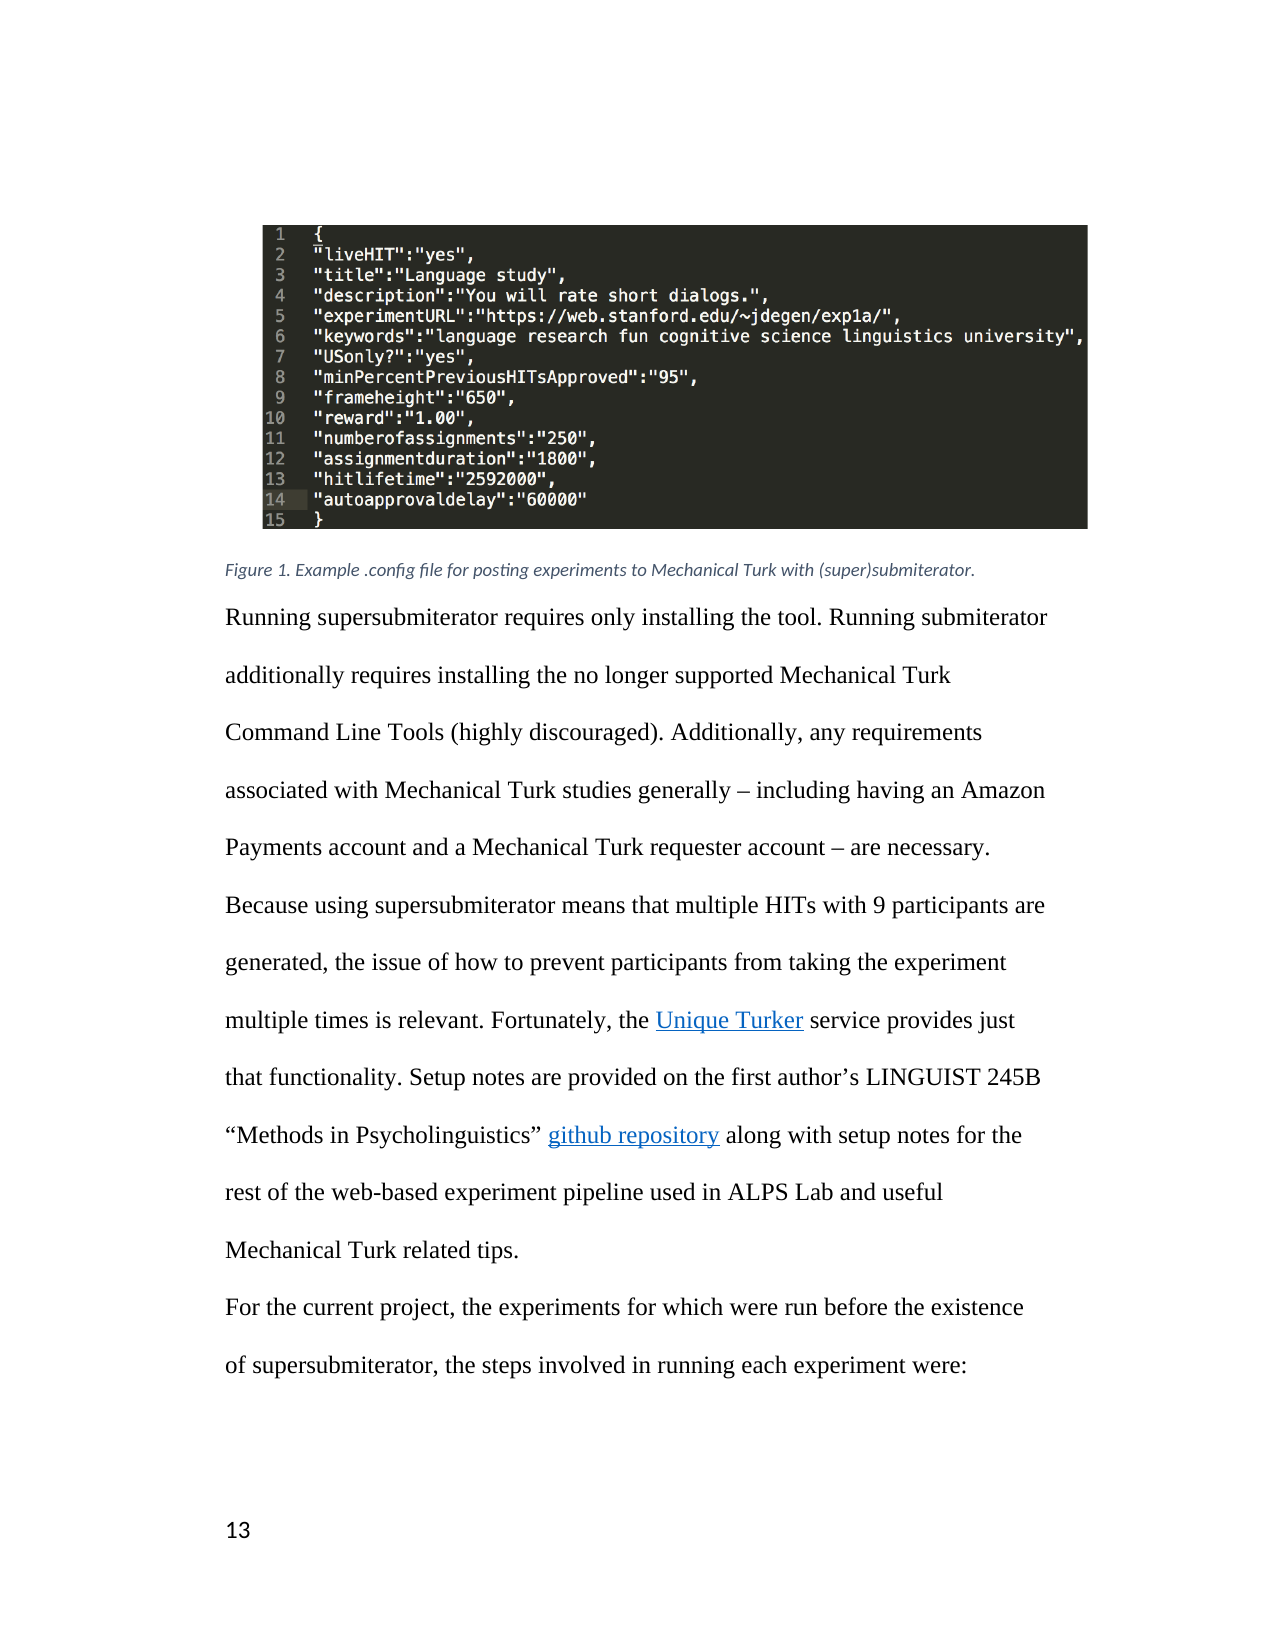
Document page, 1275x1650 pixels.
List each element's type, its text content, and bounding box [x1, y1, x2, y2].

picture [262, 225, 1088, 529]
text Running supersubmiterator requires only installing the tool. Running submiterator additionally requires installing the no longer supported Mechanical Turk Command Line Tools (highly discouraged). Additionally, any requirements associated with Mechanical Turk studies generally – including having an Amazon Payments account and a Mechanical Turk requester account – are necessary. [225, 602, 1050, 861]
text For the current project, the experiments for which were run before the existence of supersubmiterator, the steps involved in running each experiment were: [225, 1292, 1050, 1379]
text Because using supersubmiterator means that multiple HITs with 9 participants are generated, the issue of how to prevent participants from taking the experiment multiple times is relevant. Fortunately, the Unique Turker service provides just that functionality. Setup notes are provided on the first author’s LINGUIST 245B “Methods in Psycholinguistics” github repository along with setup notes for the rest of the web-based experiment pipeline used in ALPS Lab and useful Mechanical Turk related tips. [225, 890, 1050, 1264]
